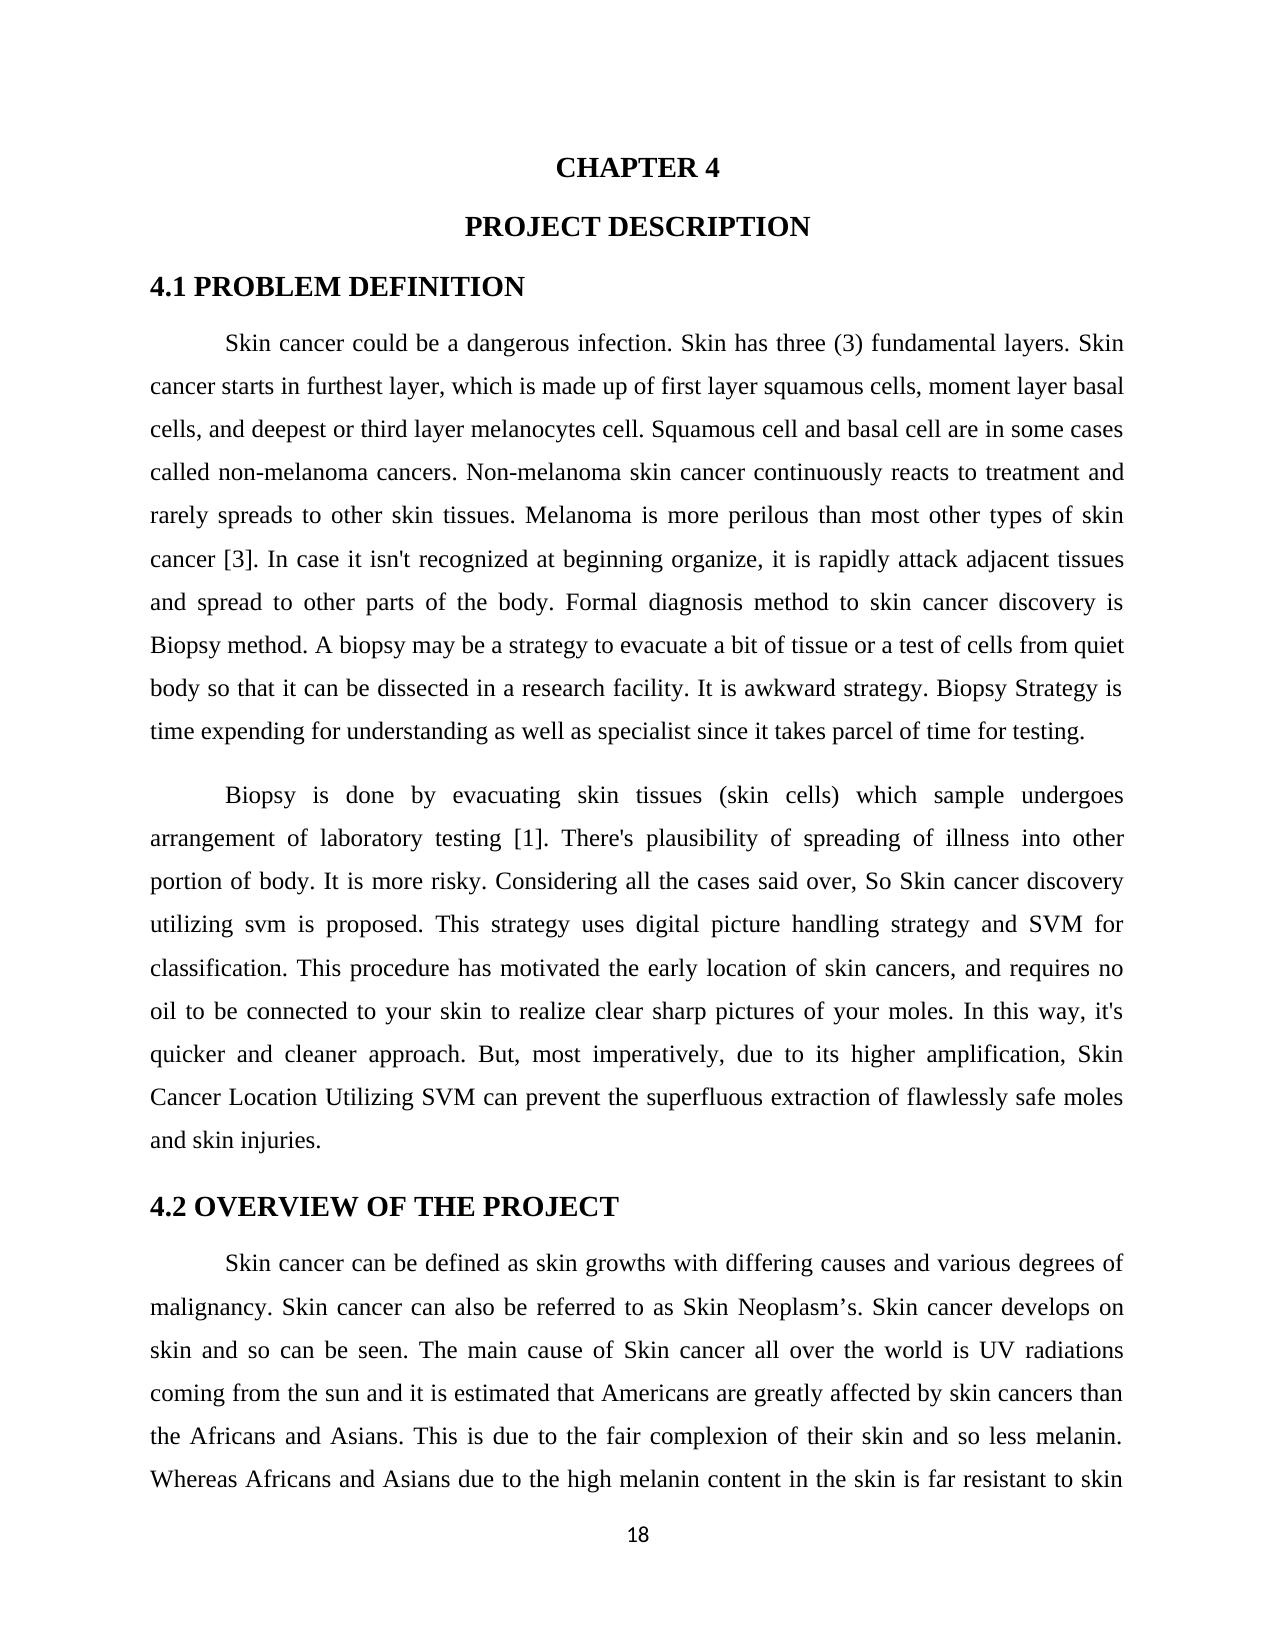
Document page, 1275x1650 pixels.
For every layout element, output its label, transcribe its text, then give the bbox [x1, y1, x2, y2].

text 4.1 PROBLEM DEFINITION [150, 269, 1125, 302]
text Skin cancer could be a dangerous infection. Skin has three (3) fundamental layers. Skin cancer starts in furthest layer, which is made up of first layer squamous cells, moment layer basal cells, and deepest or third layer melanocytes cell. Squamous cell and basal cell are in some cases called non-melanoma cancers. Non-melanoma skin cancer continuously reacts to treatment and rarely spreads to other skin tissues. Melanoma is more perilous than most other types of skin cancer [3]. In case it isn't recognized at beginning organize, it is rapidly attack adjacent tissues and spread to other parts of the body. Formal diagnosis method to skin cancer discovery is Biopsy method. A biopsy may be a strategy to evacuate a bit of tissue or a test of cells from quiet body so that it can be dissected in a research facility. It is awkward strategy. Biopsy Strategy is time expending for understanding as well as specialist since it takes parcel of time for testing. [150, 328, 1125, 745]
text Biopsy is done by evacuating skin tissues (skin cells) which sample undergoes arrangement of laboratory testing [1]. There's plausibility of spreading of illness into other portion of body. It is more risky. Considering all the cases said over, So Skin cancer discovery utilizing svm is proposed. This strategy uses digital picture handling strategy and SVM for classification. This procedure has motivated the early location of skin cancers, and requires no oil to be connected to your skin to realize clear sharp pictures of your moles. In this way, it's quicker and cleaner approach. But, most imperatively, due to its higher amplification, Skin Cancer Location Utilizing SVM can prevent the superfluous extraction of flawlessly safe moles and skin injuries. [150, 780, 1125, 1154]
text PROJECT DESCRIPTION [150, 209, 1125, 243]
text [150, 1248, 1125, 1493]
text CHAPTER 4 [150, 150, 1125, 183]
text 4.2 OVERVIEW OF THE PROJECT [150, 1189, 1125, 1223]
